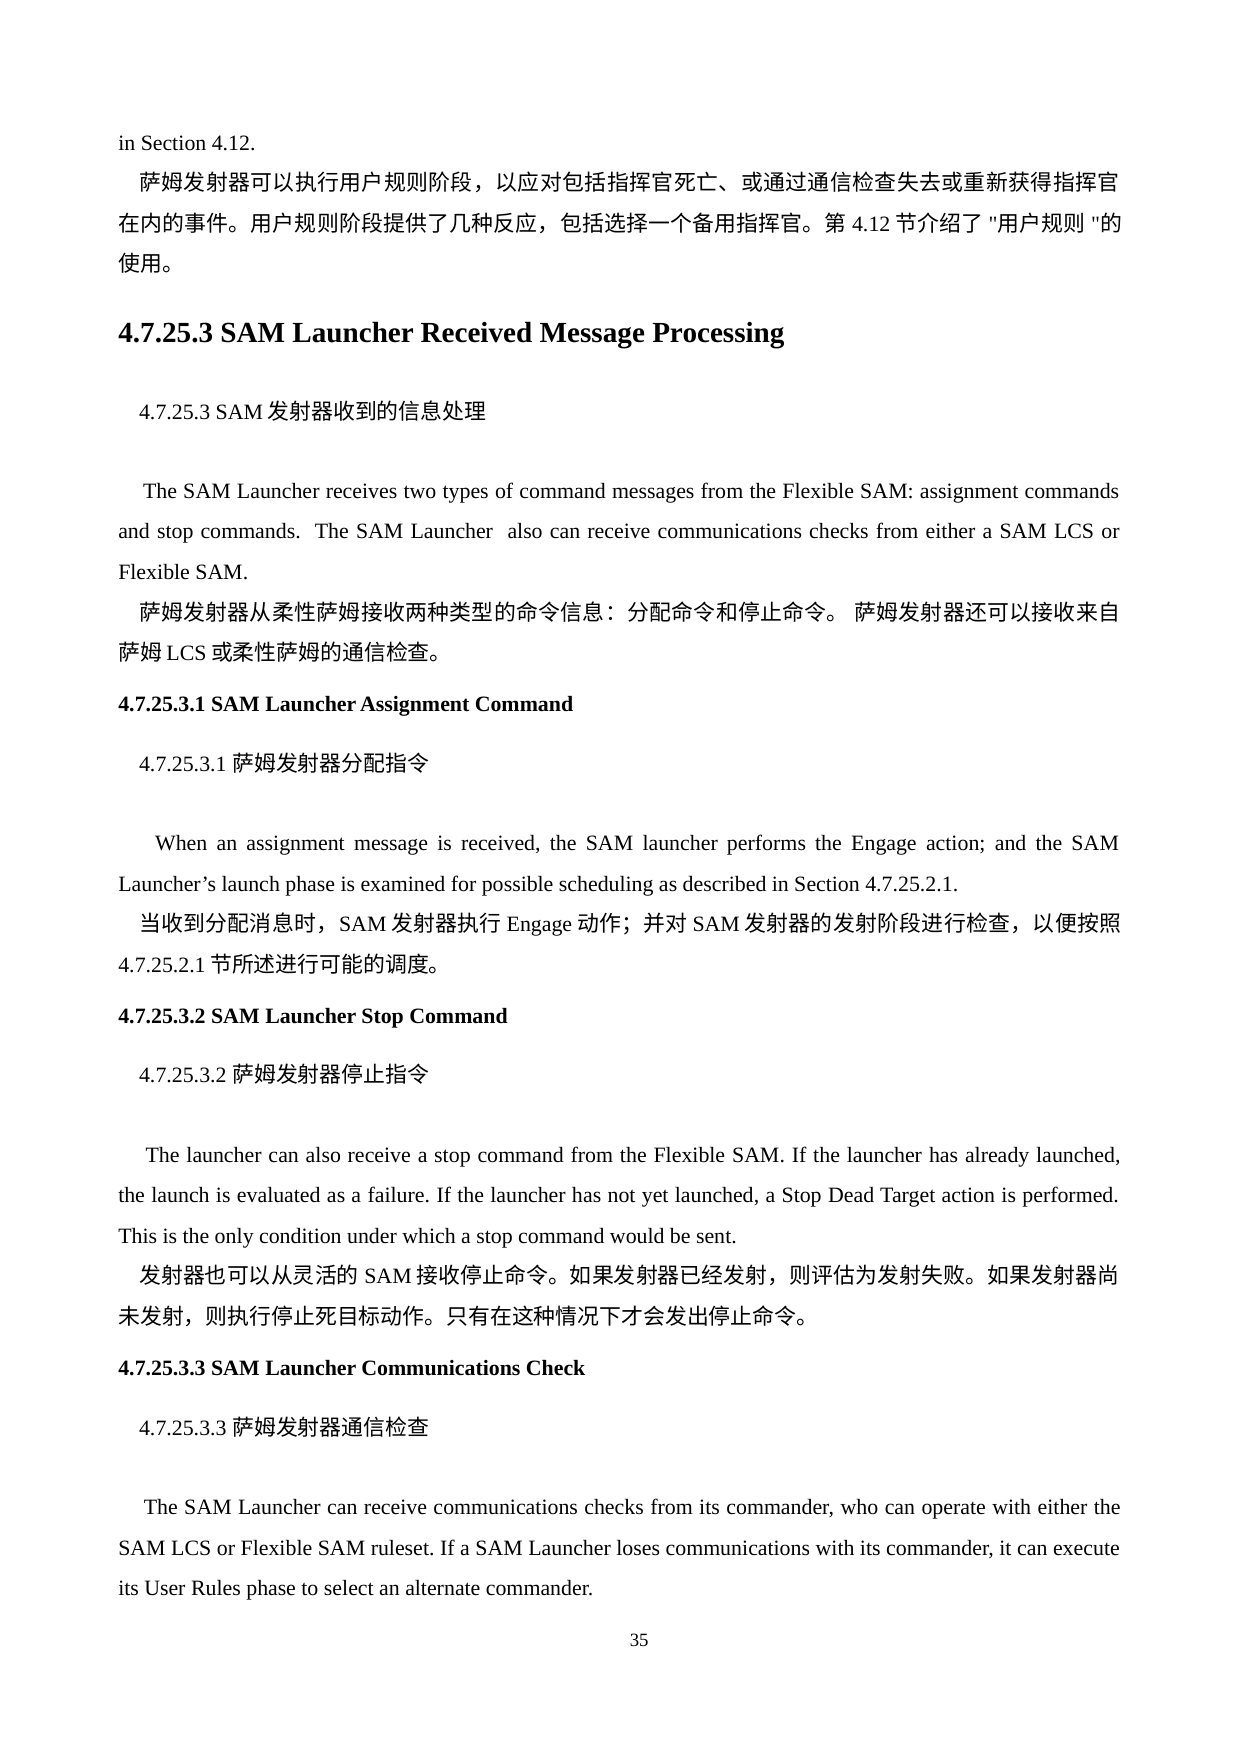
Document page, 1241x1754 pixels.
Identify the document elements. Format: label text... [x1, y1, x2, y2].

subtitle 4.7.25.3 SAM Launcher Received Message Processing [118, 299, 1122, 364]
text 发射器也可以从灵活的SAM接收停止命令。如果发射器已经发射，则评估为发射失败。如果发射器尚未发射，则执行停止死目标动作。只有在这种情况下才会发出停止命令。 [118, 1258, 1122, 1331]
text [118, 126, 1122, 158]
subtitle 4.7.25.3.1 SAM Launcher Assignment Command [118, 688, 1122, 720]
text 4.7.25.3 SAM发射器收到的信息处理 [118, 393, 1122, 426]
text 萨姆发射器从柔性萨姆接收两种类型的命令信息：分配命令和停止命令。 萨姆发射器还可以接收来自萨姆LCS或柔性萨姆的通信检查。 [118, 594, 1122, 667]
text 4.7.25.3.3 萨姆发射器通信检查 [118, 1409, 1122, 1442]
text The SAM Launcher receives two types of command messages from the Flexible SAM: assignment commands and stop commands. The SAM Launcher also can receive communications checks from either a SAM LCS or Flexible SAM. [118, 434, 1122, 588]
subtitle 4.7.25.3.2 SAM Launcher Stop Command [118, 999, 1122, 1032]
text 萨姆发射器可以执行用户规则阶段，以应对包括指挥官死亡、或通过通信检查失去或重新获得指挥官在内的事件。用户规则阶段提供了几种反应，包括选择一个备用指挥官。第4.12节介绍了 "用户规则 "的使用。 [118, 165, 1122, 278]
text 当收到分配消息时，SAM发射器执行Engage动作；并对SAM发射器的发射阶段进行检查，以便按照4.7.25.2.1节所述进行可能的调度。 [118, 906, 1122, 979]
text When an assignment message is received, the SAM launcher performs the Engage action; and the SAM Launcher’s launch phase is examined for possible scheduling as described in Section 4.7.25.2.1. [118, 786, 1122, 899]
text 4.7.25.3.2 萨姆发射器停止指令 [118, 1057, 1122, 1089]
subtitle 4.7.25.3.3 SAM Launcher Communications Check [118, 1352, 1122, 1384]
text The SAM Launcher can receive communications checks from its commander, who can operate with either the SAM LCS or Flexible SAM ruleset. If a SAM Launcher loses communications with its commander, it can execute its User Rules phase to select an alternate commander. [118, 1449, 1122, 1604]
text The launcher can also receive a stop command from the Flexible SAM. If the launcher has already launched, the launch is evaluated as a failure. If the launcher has not yet launched, a Stop Dead Target action is performed. This is the only condition under which a stop command would be sent. [118, 1097, 1122, 1252]
text 4.7.25.3.1 萨姆发射器分配指令 [118, 745, 1122, 778]
